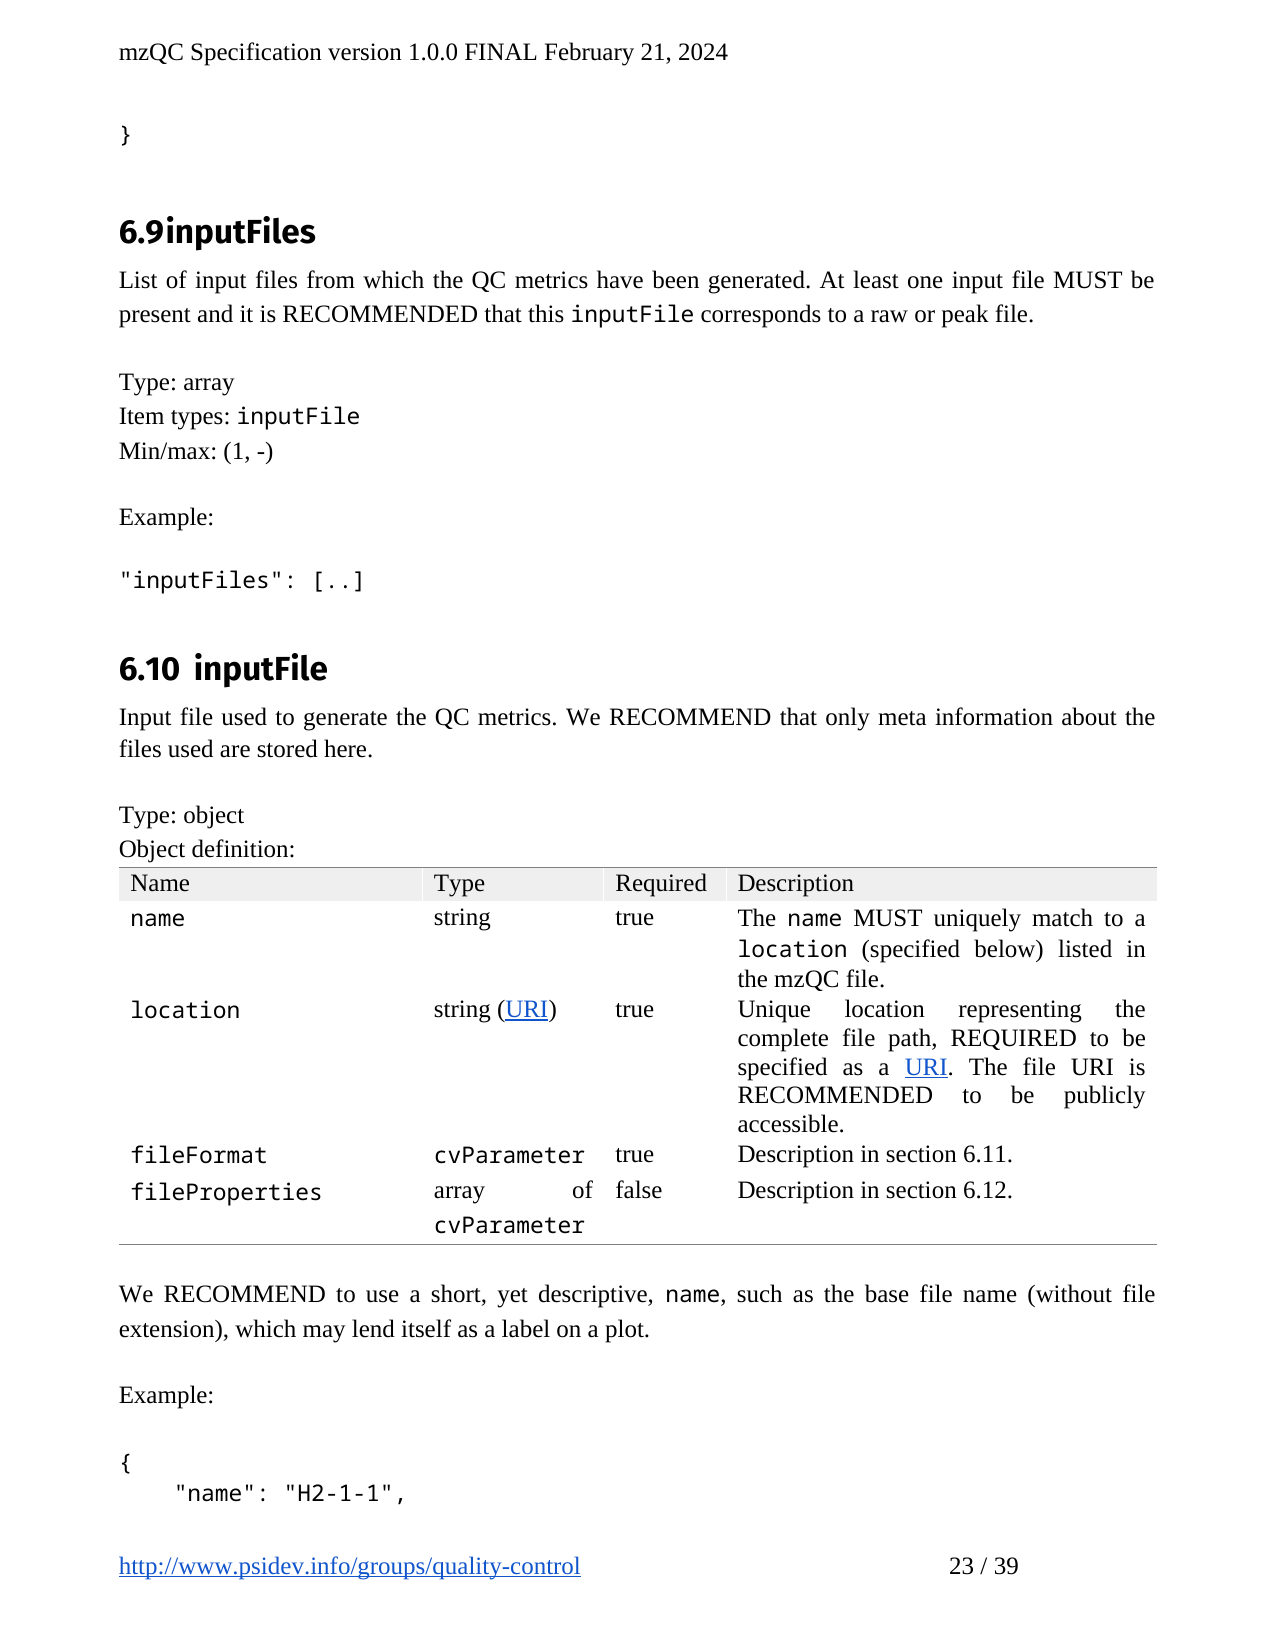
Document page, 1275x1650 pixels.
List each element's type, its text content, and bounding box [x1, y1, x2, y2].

text { [118, 1446, 1157, 1477]
text We RECOMMEND to use a short, yet descriptive, name, such as the base file name (without file extension), which may lend itself as a label on a plot. [118, 1278, 1157, 1343]
table_cell fileProperties [119, 1175, 422, 1244]
table_cell string [423, 902, 603, 993]
table_cell name [119, 902, 422, 993]
table_cell Unique location representing the complete file path, REQUIRED to be specified as a URI. The file URI is RECOMMENDED to be publicly accessible. [727, 994, 1157, 1138]
table_cell Description in section 6.11. [727, 1139, 1157, 1174]
text List of input files from which the QC metrics have been generated. At least one input file MUST be present and it is RECOMMENDED that this inputFile corresponds to a raw or peak file. [118, 265, 1157, 329]
text Item types: inputFile [118, 400, 1157, 432]
table_cell The name MUST uniquely match to a location (specified below) listed in the mzQC file. [727, 902, 1157, 993]
table_cell string (URI) [423, 994, 603, 1138]
text Min/max: (1, -) [118, 436, 1157, 465]
table_cell cvParameter [423, 1139, 603, 1174]
table_cell Description in section 6.12. [727, 1175, 1157, 1244]
text Object definition: [118, 834, 1157, 862]
table_cell fileFormat [119, 1139, 422, 1174]
table_cell true [604, 1139, 726, 1174]
table_cell array of cvParameter [423, 1175, 603, 1244]
subtitle inputFile [118, 649, 1157, 689]
text Type: object [118, 801, 1157, 829]
text } [118, 118, 1157, 150]
table_header Description [727, 868, 1157, 901]
subtitle inputFiles [118, 212, 1157, 252]
table_header Type [423, 868, 603, 901]
table_cell true [604, 902, 726, 993]
table_cell location [119, 994, 422, 1138]
text "inputFiles": [..] [118, 564, 1157, 595]
text "name": "H2-1-1", [118, 1477, 1157, 1508]
table_cell true [604, 994, 726, 1138]
table_header Name [119, 868, 422, 901]
text Input file used to generate the QC metrics. We RECOMMEND that only meta information about the files used are stored here. [118, 702, 1157, 763]
text Type: array [118, 367, 1157, 396]
table_cell false [604, 1175, 726, 1244]
text Example: [118, 1380, 1157, 1409]
table_header Required [604, 868, 726, 901]
text Example: [118, 502, 1157, 531]
